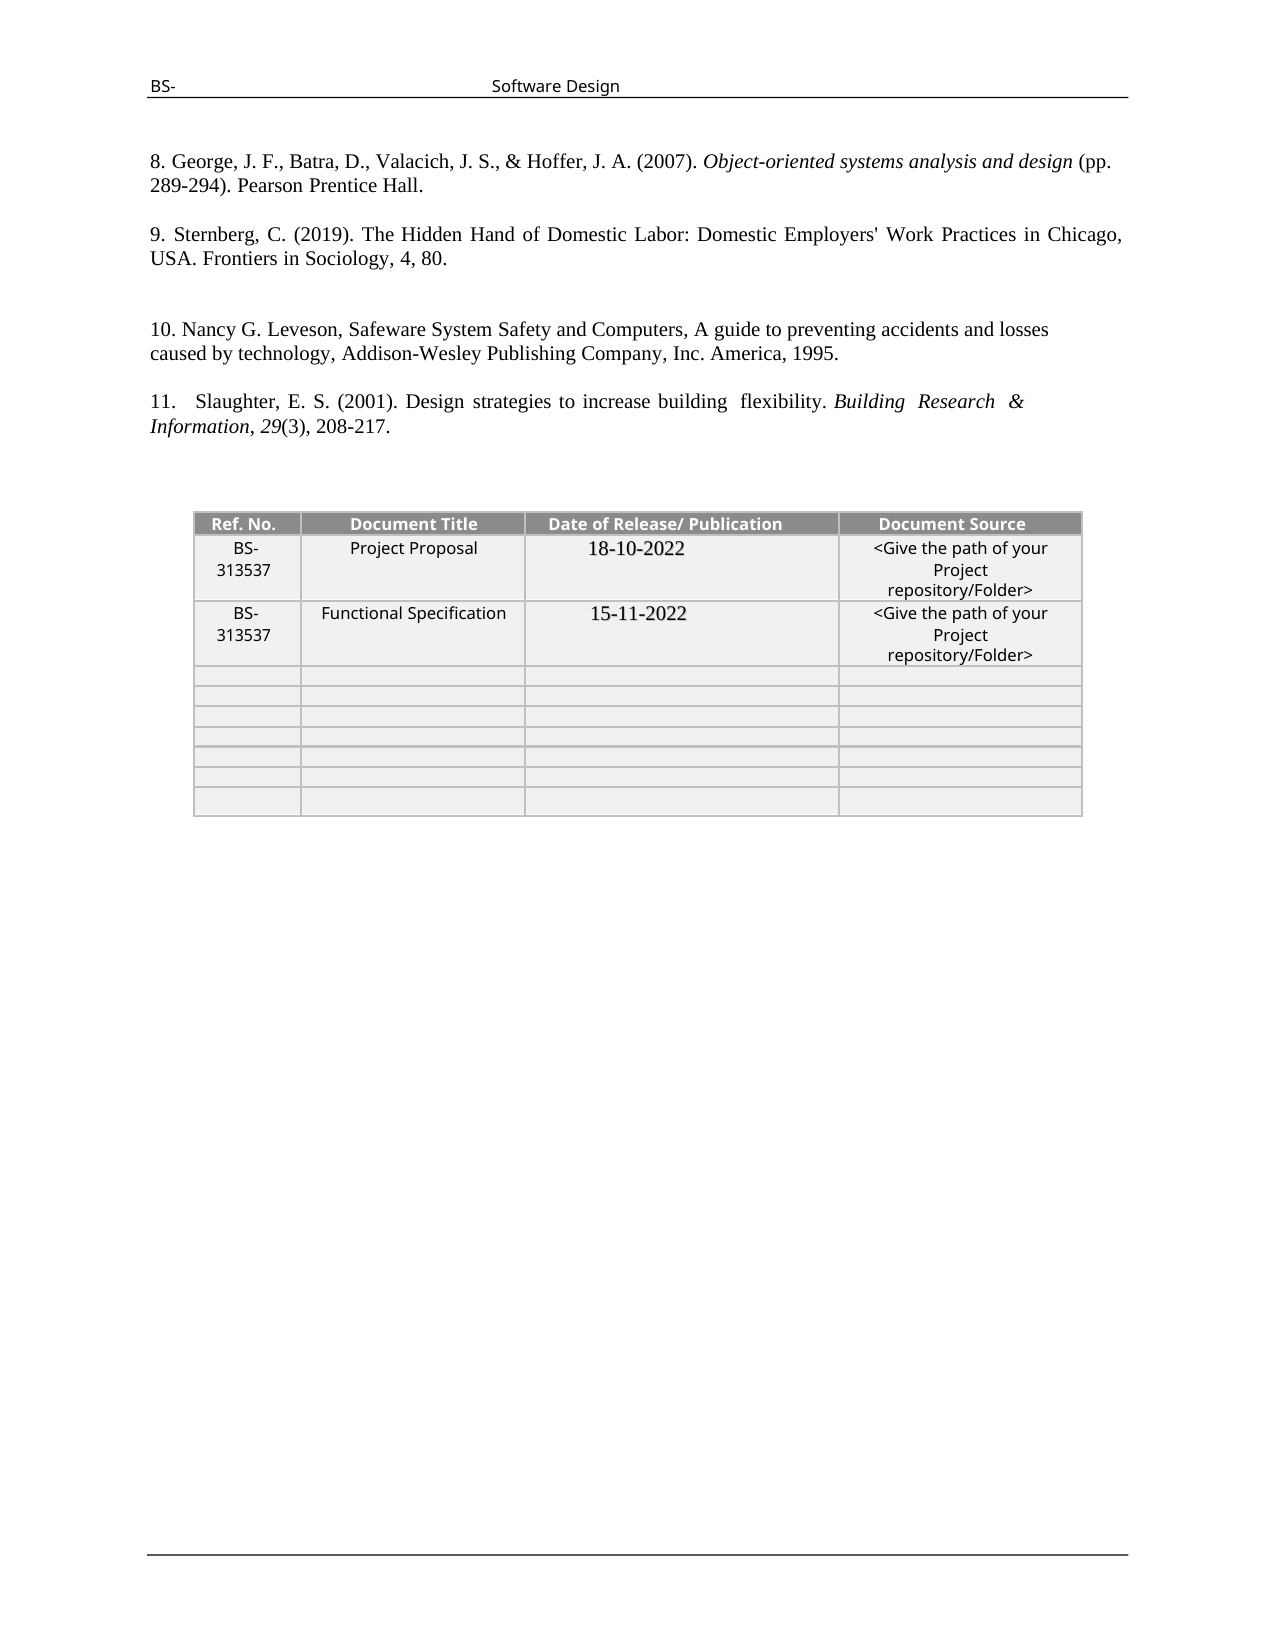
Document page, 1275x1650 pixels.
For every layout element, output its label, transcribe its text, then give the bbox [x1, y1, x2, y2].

table_cell BS- 313537 [195, 536, 300, 599]
table_cell [840, 788, 1081, 814]
table_cell [195, 768, 300, 786]
list Sternberg, C. (2019). The Hidden Hand of Domestic Labor: Domestic Employers' Work Practices in Chicago, USA. Frontiers in Sociology, 4, 80. [150, 221, 1125, 269]
table_cell [195, 667, 300, 685]
table_header Ref. No. [195, 513, 300, 534]
table_cell Project Proposal [302, 536, 524, 599]
table_cell [302, 667, 524, 685]
table_cell Functional Specification [302, 602, 524, 665]
table_cell [526, 768, 838, 786]
list Slaughter, E. S. (2001). Design strategies to increase building flexibility. Building Research & Information, 29(3), 208-217. [150, 389, 1126, 438]
table_cell [302, 788, 524, 814]
table_cell <Give the path of your Project repository/Folder> [840, 602, 1081, 665]
table_cell [526, 667, 838, 685]
list Nancy G. Leveson, Safeware System Safety and Computers, A guide to preventing accidents and losses caused by technology, Addison-Wesley Publishing Company, Inc. America, 1995. [150, 317, 1109, 365]
table_header Document Source [840, 513, 1081, 534]
table_cell [840, 687, 1081, 705]
table_cell [840, 768, 1081, 786]
table_cell [840, 707, 1081, 726]
table_cell [840, 748, 1081, 766]
table_cell [526, 687, 838, 705]
table_header Document Title [302, 513, 524, 534]
table_cell [302, 728, 524, 745]
table_cell 18-10-2022 [526, 536, 838, 599]
list George, J. F., Batra, D., Valacich, J. S., & Hoffer, J. A. (2007). Object-oriented systems analysis and design (pp. 289-294). Pearson Prentice Hall. [150, 149, 1111, 197]
table_cell [526, 788, 838, 814]
table_cell [526, 748, 838, 766]
table_cell [302, 768, 524, 786]
table_cell [526, 728, 838, 745]
table_header Date of Release/ Publication [526, 513, 838, 534]
table_cell [195, 788, 300, 814]
table_cell [840, 728, 1081, 745]
table_cell [302, 687, 524, 705]
table_cell [302, 748, 524, 766]
table_cell [302, 707, 524, 726]
table_cell BS- 313537 [195, 602, 300, 665]
table_cell 15-11-2022 [526, 602, 838, 665]
table_cell <Give the path of your Project repository/Folder> [840, 536, 1081, 599]
table_cell [195, 707, 300, 726]
table_cell [195, 687, 300, 705]
table_cell [195, 748, 300, 766]
table_cell [840, 667, 1081, 685]
table_cell [195, 728, 300, 745]
table_cell [526, 707, 838, 726]
